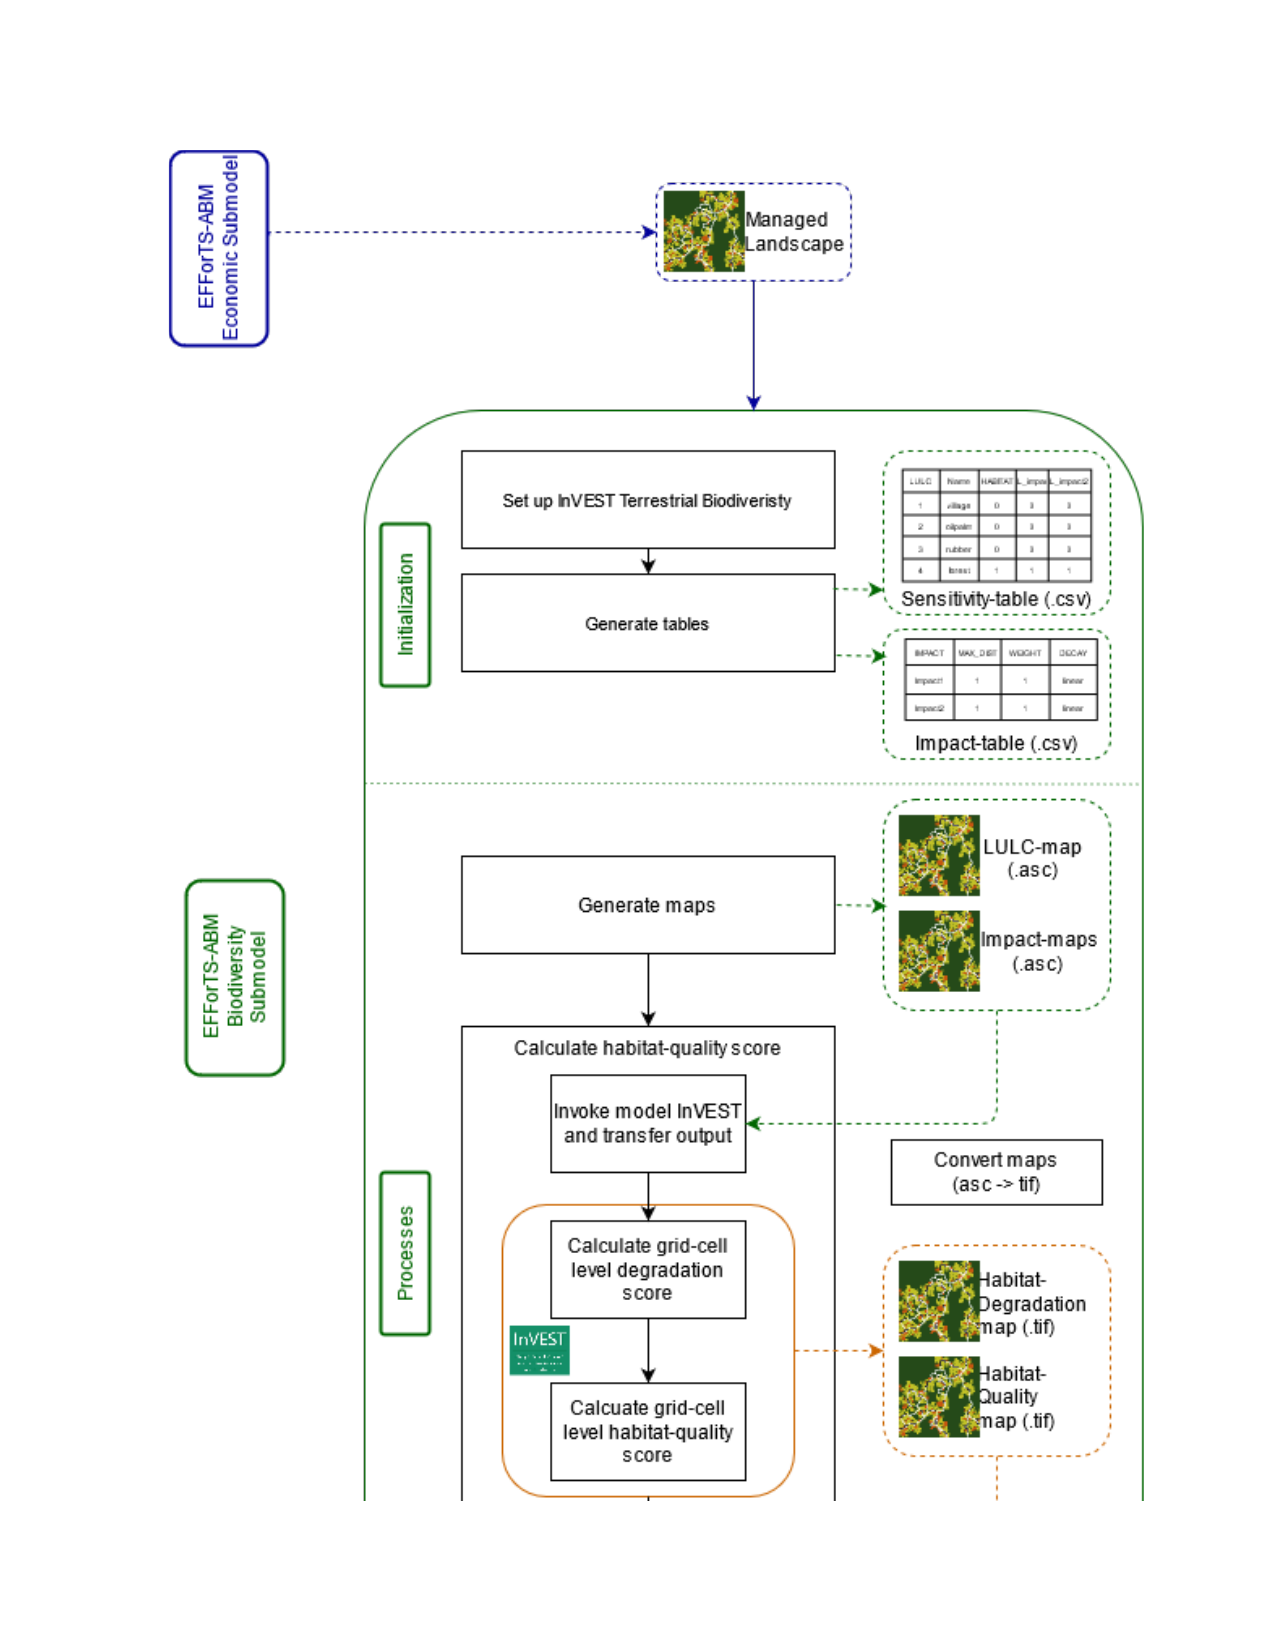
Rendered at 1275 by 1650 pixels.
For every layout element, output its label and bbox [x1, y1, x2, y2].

picture [168, 150, 1144, 1501]
